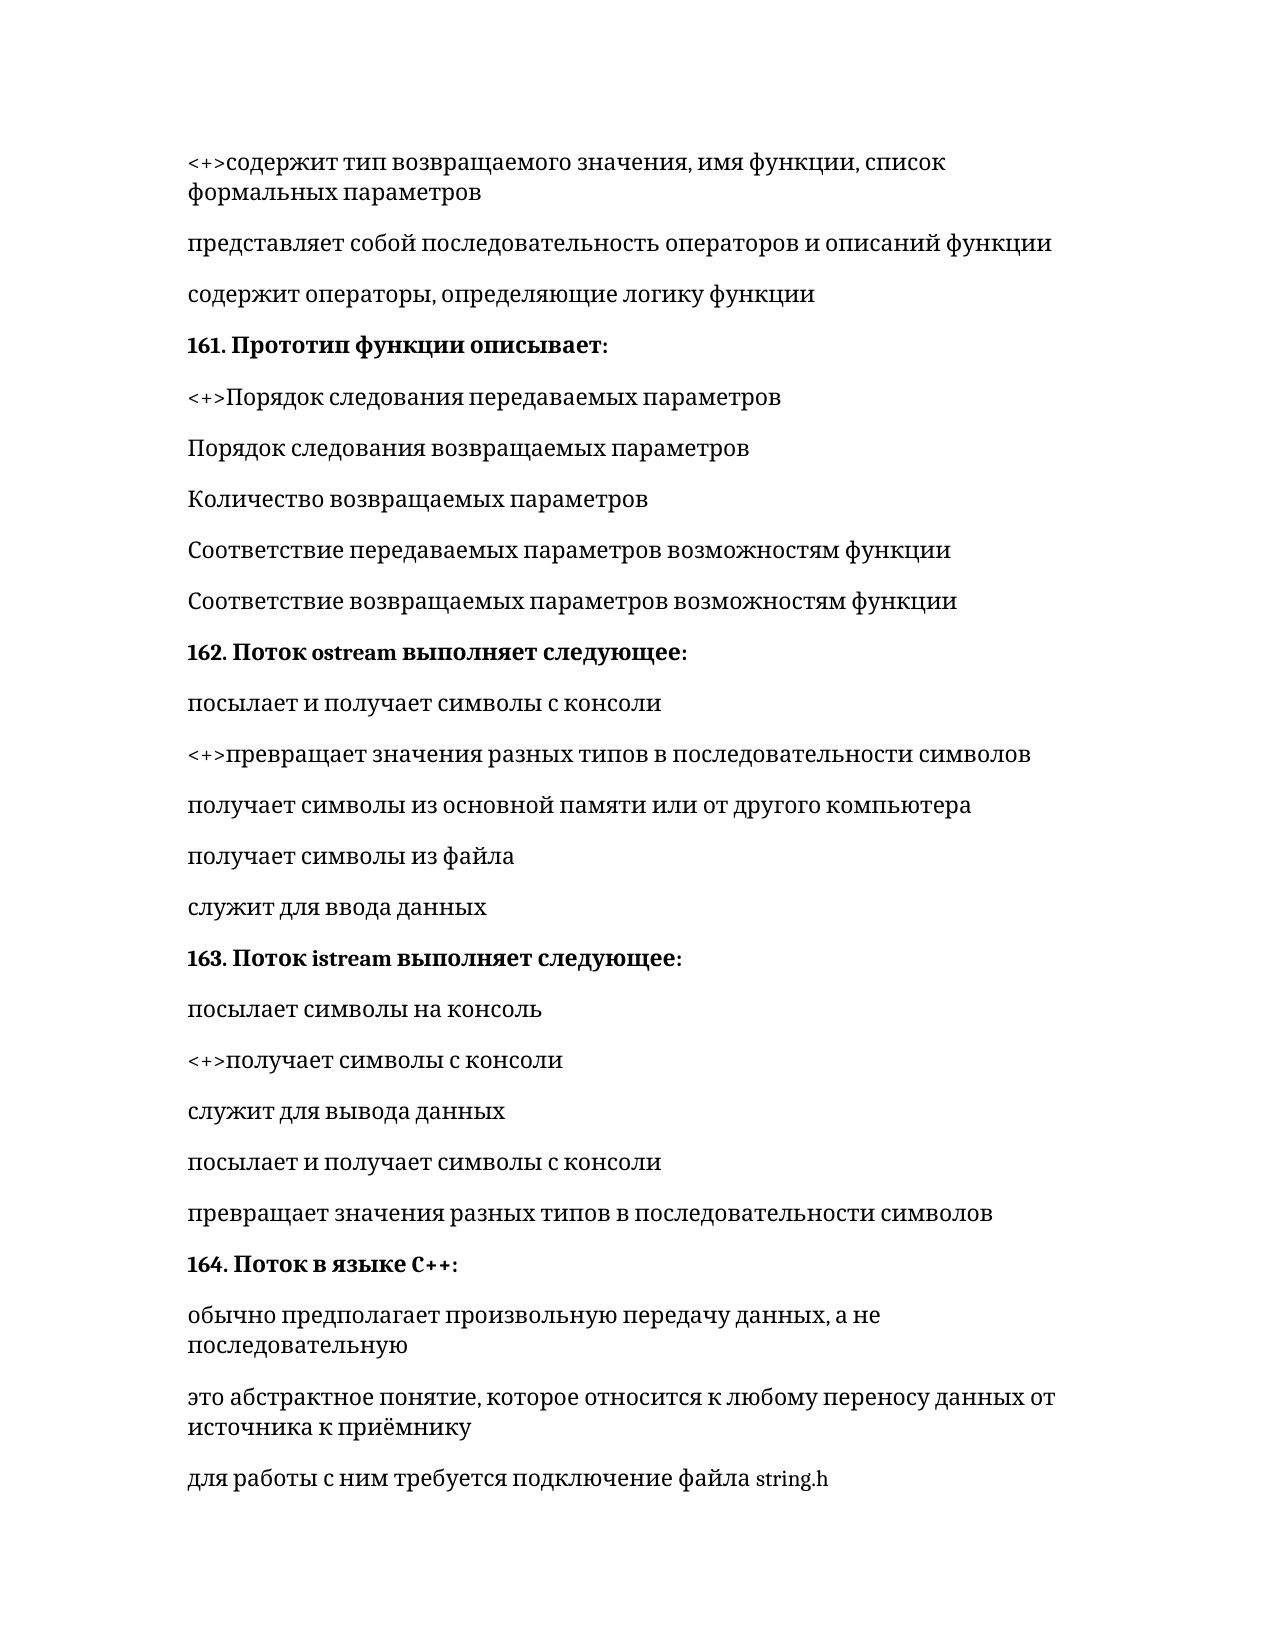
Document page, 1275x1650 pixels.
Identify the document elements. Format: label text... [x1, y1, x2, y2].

text <+>содержит тип возвращаемого значения, имя функции, список формальных параметров [187, 150, 1087, 207]
text содержит операторы, определяющие логику функции [187, 282, 1087, 309]
text Порядок следования возвращаемых параметров [187, 435, 1087, 462]
text 161. Прототип функции описывает: [187, 333, 1087, 360]
text превращает значения разных типов в последовательности символов [187, 1201, 1087, 1227]
text обычно предполагает произвольную передачу данных, а не последовательную [187, 1303, 1087, 1360]
text <+>Порядок следования передаваемых параметров [187, 384, 1087, 411]
text посылает и получает символы с консоли [187, 1150, 1087, 1176]
text это абстрактное понятие, которое относится к любому переносу данных от источника к приёмнику [187, 1384, 1087, 1441]
text представляет собой последовательность операторов и описаний функции [187, 231, 1087, 258]
text 163. Поток istream выполняет следующее: [187, 946, 1087, 972]
text Количество возвращаемых параметров [187, 486, 1087, 513]
text служит для ввода данных [187, 895, 1087, 921]
text для работы с ним требуется подключение файла string.h [187, 1466, 1087, 1492]
text посылает символы на консоль [187, 997, 1087, 1023]
text 164. Поток в языке C++: [187, 1252, 1087, 1278]
text Соответствие возвращаемых параметров возможностям функции [187, 588, 1087, 615]
text <+>превращает значения разных типов в последовательности символов [187, 742, 1087, 768]
text <+>получает символы с консоли [187, 1048, 1087, 1074]
text 162. Поток ostream выполняет следующее: [187, 639, 1087, 666]
text посылает и получает символы с консоли [187, 691, 1087, 717]
text получает символы из файла [187, 844, 1087, 870]
text Соответствие передаваемых параметров возможностям функции [187, 537, 1087, 564]
text служит для вывода данных [187, 1099, 1087, 1125]
text получает символы из основной памяти или от другого компьютера [187, 793, 1087, 819]
